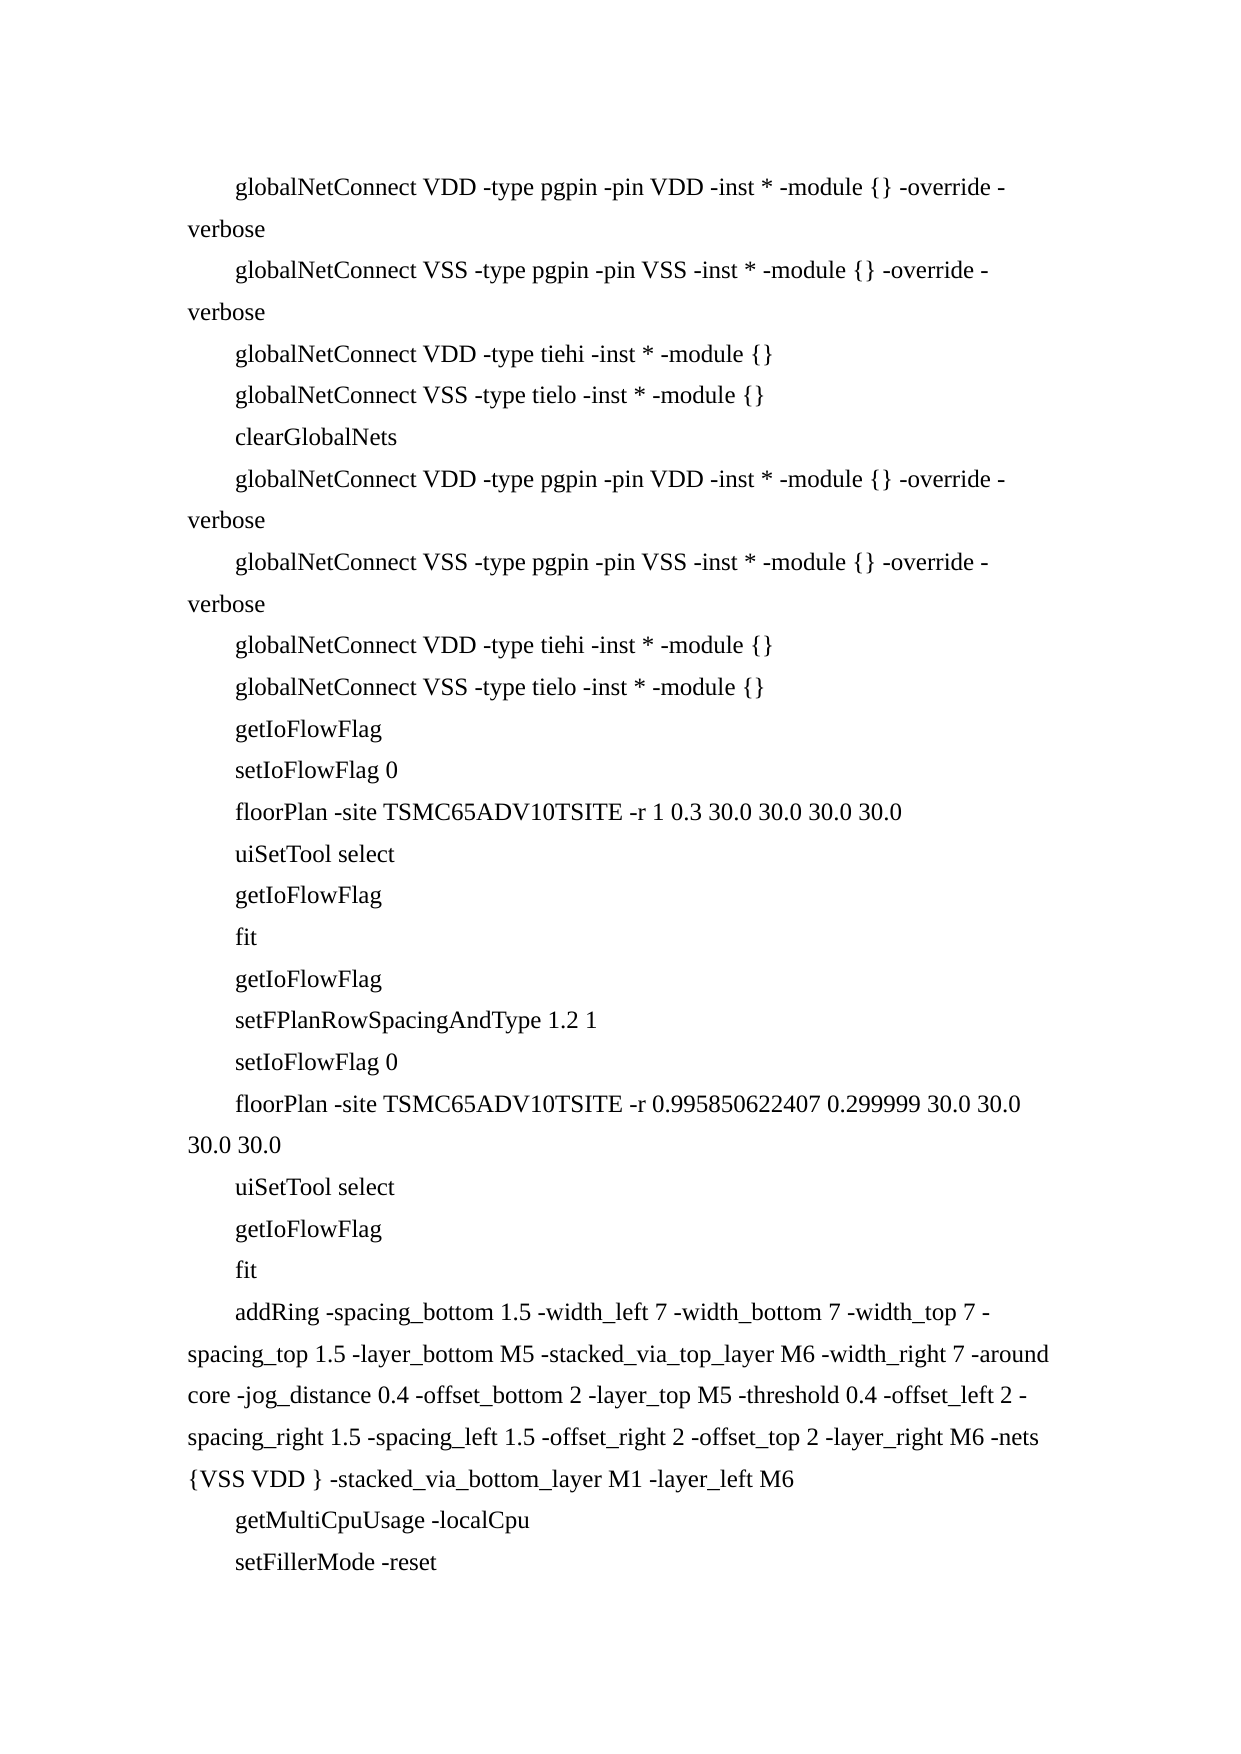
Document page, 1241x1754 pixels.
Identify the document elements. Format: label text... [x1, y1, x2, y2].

text getIoFlowFlag [187, 1204, 1053, 1245]
text globalNetConnect VDD -type tiehi -inst * -module {} [187, 620, 1053, 662]
text uiSetTool select [187, 829, 1053, 870]
text floorPlan -site TSMC65ADV10TSITE -r 0.995850622407 0.299999 30.0 30.0 30.0 30.0 [187, 1079, 1053, 1162]
text fit [187, 912, 1053, 954]
text getIoFlowFlag [187, 870, 1053, 912]
text addRing -spacing_bottom 1.5 -width_left 7 -width_bottom 7 -width_top 7 -spacing_top 1.5 -layer_bottom M5 -stacked_via_top_layer M6 -width_right 7 -around core -jog_distance 0.4 -offset_bottom 2 -layer_top M5 -threshold 0.4 -offset_left 2 -spacing_right 1.5 -spacing_left 1.5 -offset_right 2 -offset_top 2 -layer_right M6 -nets {VSS VDD } -stacked_via_bottom_layer M1 -layer_left M6 [187, 1287, 1053, 1495]
text globalNetConnect VDD -type pgpin -pin VDD -inst * -module {} -override -verbose [187, 454, 1053, 537]
text getIoFlowFlag [187, 954, 1053, 995]
text getIoFlowFlag [187, 704, 1053, 745]
text getMultiCpuUsage -localCpu [187, 1495, 1053, 1537]
text floorPlan -site TSMC65ADV10TSITE -r 1 0.3 30.0 30.0 30.0 30.0 [187, 787, 1053, 829]
text globalNetConnect VDD -type pgpin -pin VDD -inst * -module {} -override -verbose [187, 162, 1053, 245]
text globalNetConnect VSS -type tielo -inst * -module {} [187, 370, 1053, 412]
text setIoFlowFlag 0 [187, 745, 1053, 787]
text setFPlanRowSpacingAndType 1.2 1 [187, 995, 1053, 1037]
text fit [187, 1245, 1053, 1287]
text globalNetConnect VSS -type pgpin -pin VSS -inst * -module {} -override -verbose [187, 537, 1053, 620]
text uiSetTool select [187, 1162, 1053, 1204]
text clearGlobalNets [187, 412, 1053, 454]
text globalNetConnect VSS -type tielo -inst * -module {} [187, 662, 1053, 704]
text setFillerMode -reset [187, 1537, 1053, 1579]
text setIoFlowFlag 0 [187, 1037, 1053, 1079]
text globalNetConnect VDD -type tiehi -inst * -module {} [187, 329, 1053, 370]
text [187, 245, 1053, 329]
